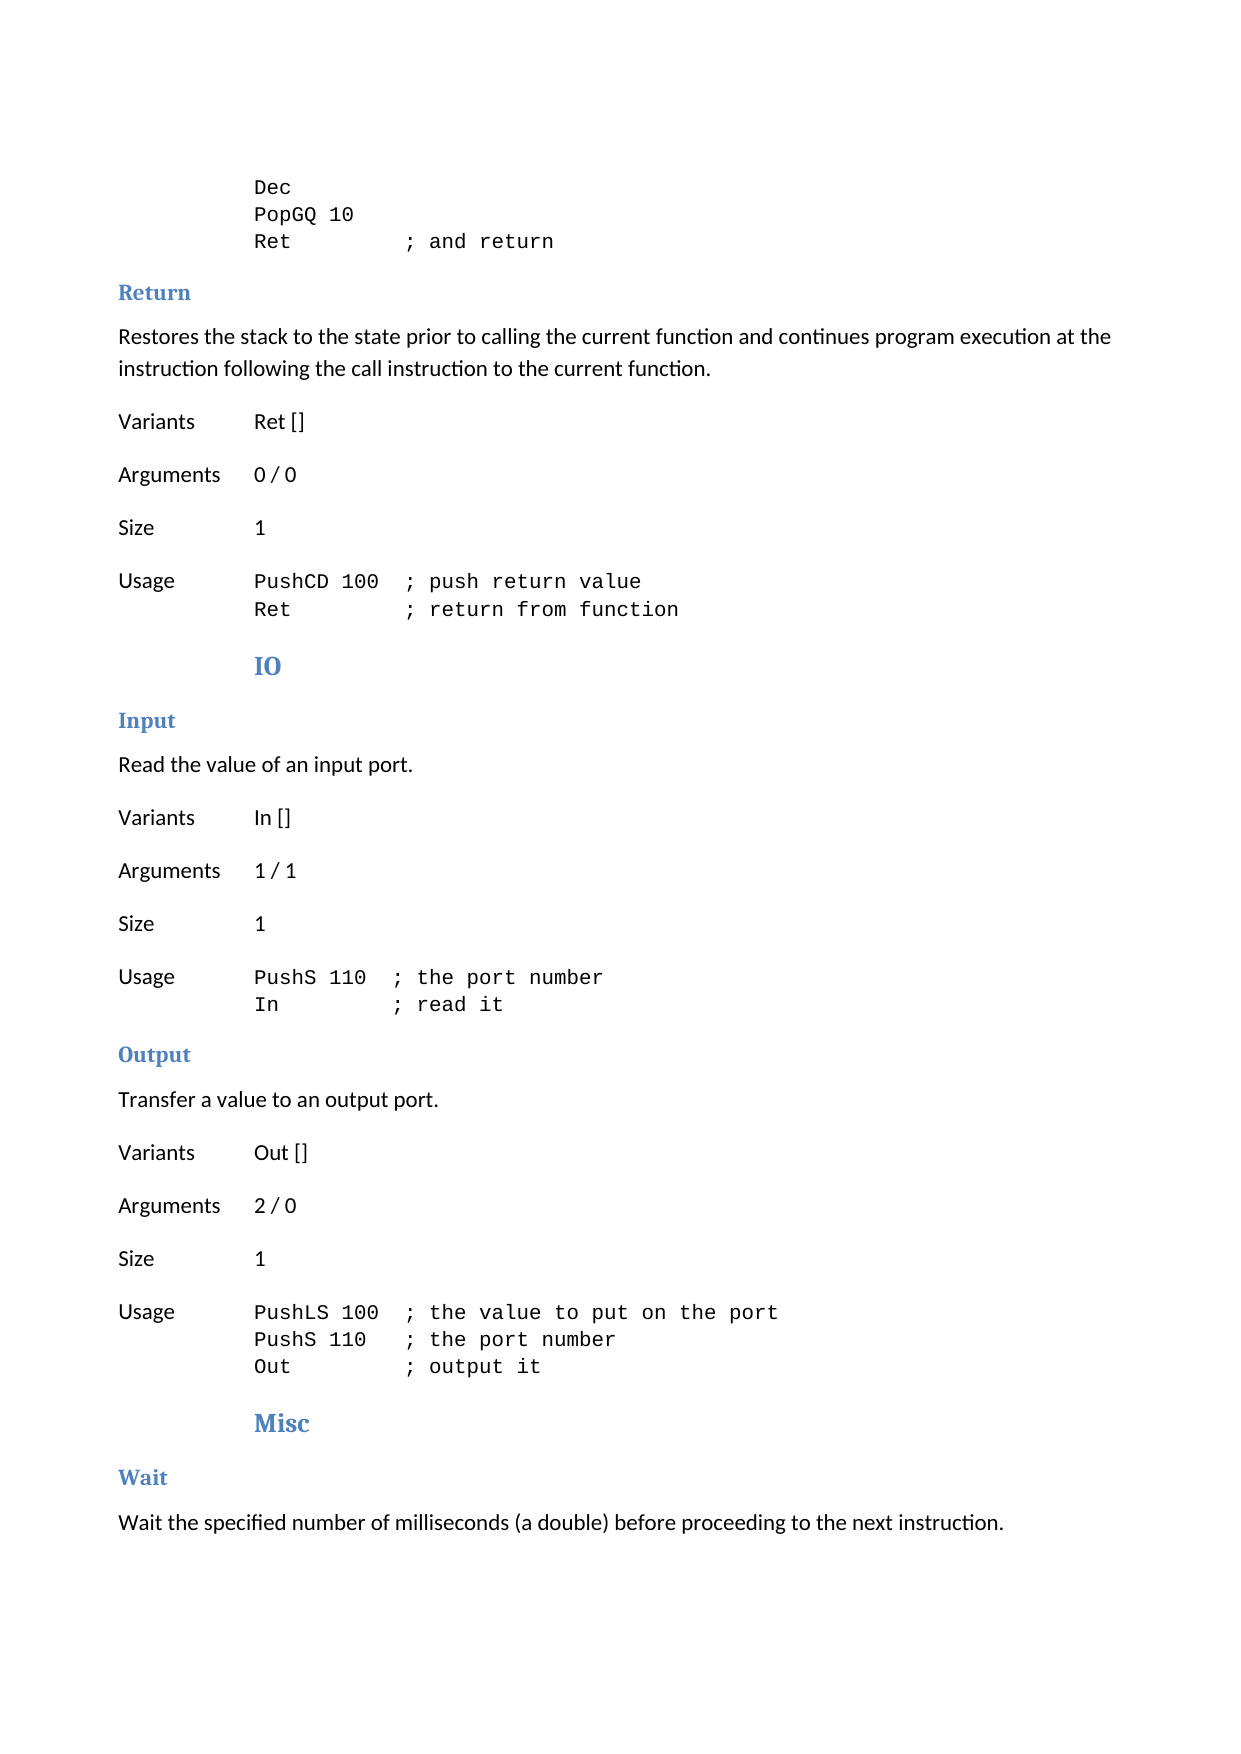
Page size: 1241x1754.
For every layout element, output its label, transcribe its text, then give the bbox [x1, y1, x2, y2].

text Usage PushCD 100 ; push return value Ret ; return from function [118, 567, 1122, 622]
text Return [118, 279, 1122, 306]
text Wait the specified number of milliseconds (a double) before proceeding to the next instruction. [118, 1508, 1122, 1536]
subtitle Misc [254, 1408, 1122, 1440]
text Output [118, 1042, 1122, 1069]
subtitle IO [254, 651, 1122, 682]
text Input [118, 707, 1122, 734]
text Read the value of an input port. [118, 750, 1122, 778]
text Wait [118, 1465, 1122, 1491]
text Transfer a value to an output port. [118, 1085, 1122, 1113]
text Size 1 [118, 1244, 1122, 1272]
text Arguments 0 / 0 [118, 461, 1122, 488]
text Arguments 1 / 1 [118, 856, 1122, 884]
text Usage PushS 110 ; the port number In ; read it [118, 962, 1122, 1018]
text Size 1 [118, 909, 1122, 937]
text Variants Ret [] [118, 407, 1122, 436]
text Arguments 2 / 0 [118, 1191, 1122, 1219]
text Variants Out [] [118, 1138, 1122, 1166]
text Usage PushLS 100 ; the value to put on the port PushS 110 ; the port number Out ; output it [118, 1297, 1122, 1380]
text Size 1 [118, 513, 1122, 542]
text Variants In [] [118, 803, 1122, 831]
